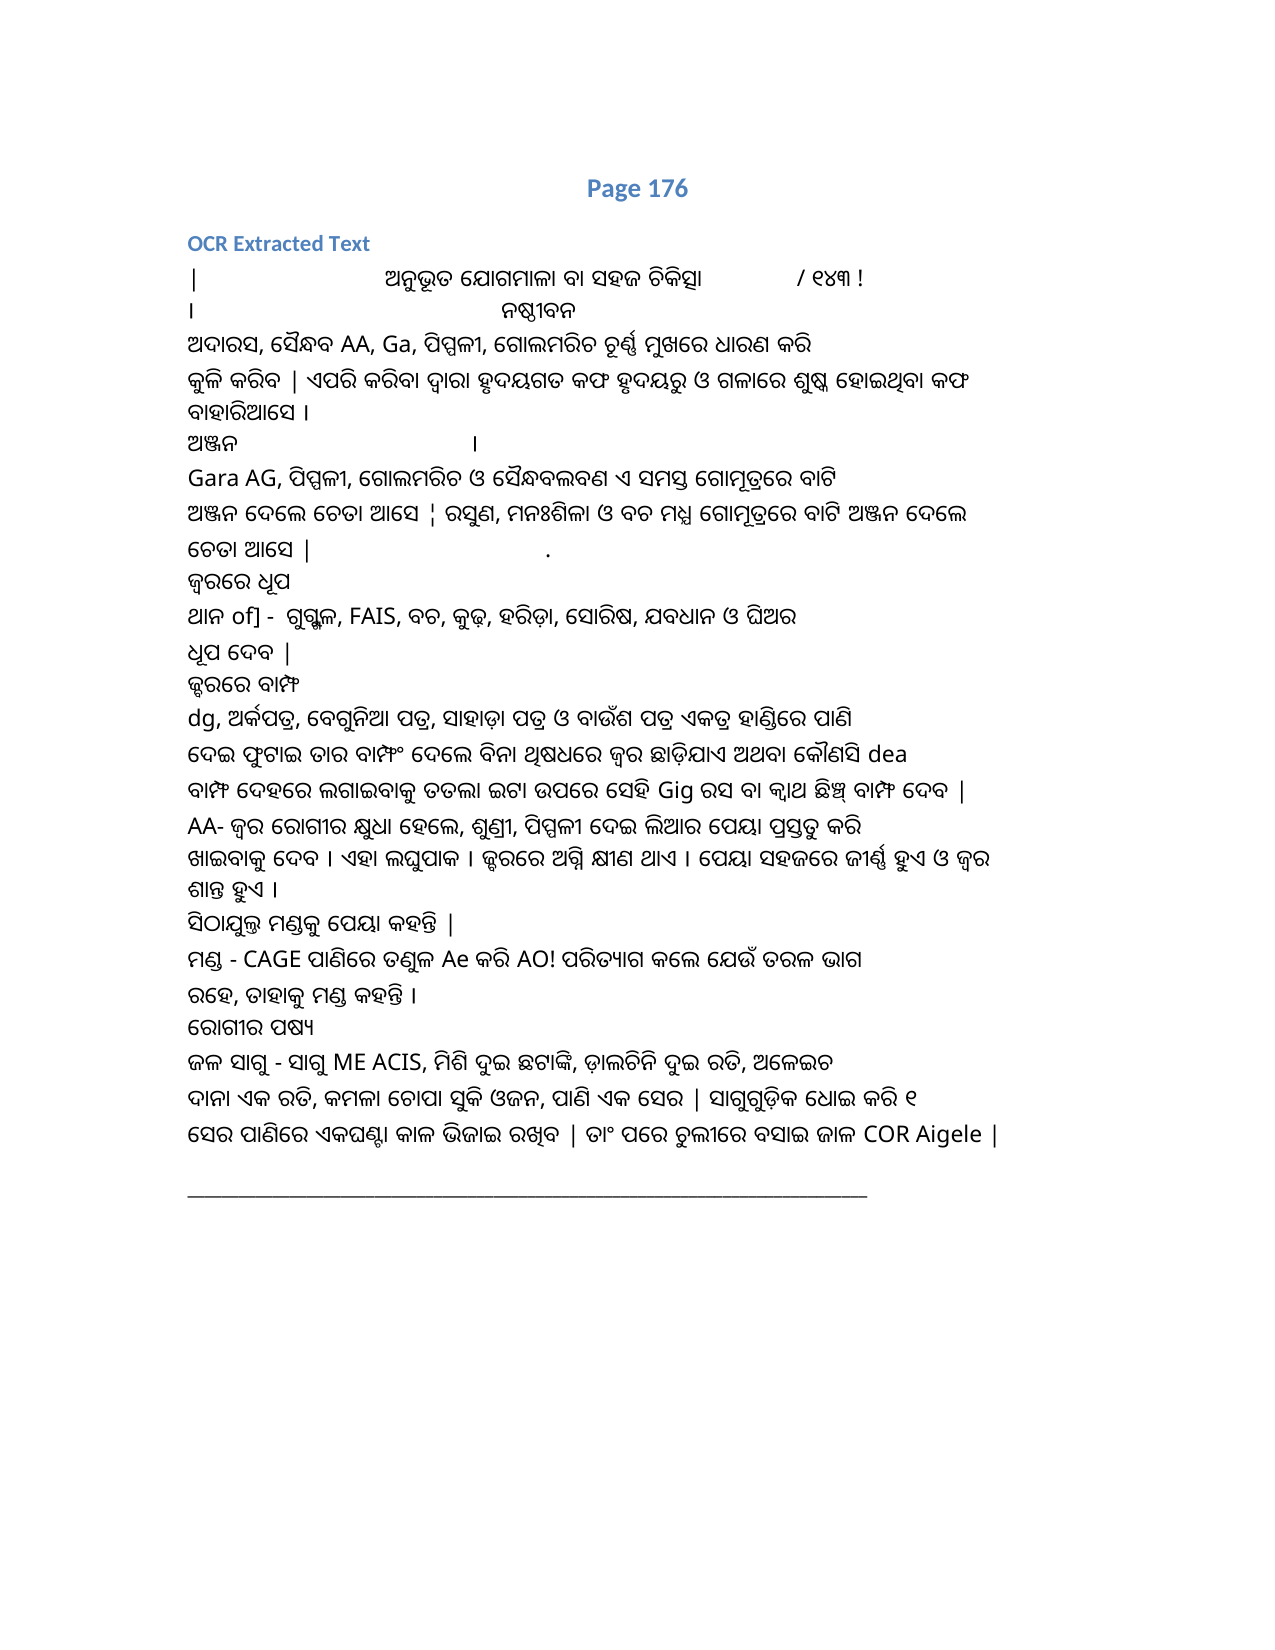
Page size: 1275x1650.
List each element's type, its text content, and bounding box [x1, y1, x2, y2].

text | ଅନୁଭୂତ ଯୋଗମାଳା ବା ସହଜ ଚିକିତ୍ସା / ୧୪୩ ! । ନଷ୍ଠୀବନ ଅଦାରସ, ସୈନ୍ଧବ AA, Ga, ପିପ୍ପଳୀ, ଗୋଲମରିଚ ଚୂର୍ଣ୍ଣ ମୁଖରେ ଧାରଣ କରି କୁଳି କରିବ | ଏପରି କରିବା ଦ୍ଵାରା ହୃଦୟଗତ କଫ ହୃଦୟରୁ ଓ ଗଳାରେ ଶୁଷ୍କ ହୋଇଥିବା କଫ ବାହାରିଆସେ । ଅଞ୍ଜନ । Gara AG, ପିପ୍ପଳୀ, ଗୋଲମରିଚ ଓ ସୈନ୍ଧବଲବଣ ଏ ସମସ୍ତ ଗୋମୂତ୍ରରେ ବାଟି ଅଞ୍ଜନ ଦେଲେ ଚେତା ଆସେ ¦ ରସୁଣ, ମନଃଶିଳା ଓ ବଚ ମଧ୍ଯ ଗୋମୂତ୍ରରେ ବାଟି ଅଞ୍ଜନ ଦେଲେ ଚେତା ଆସେ | . ଜ୍ଵରରେ ଧୂପ ଥାନ of] - ଗୁଗ୍ଗୁଳ, FAIS, ବଚ, କୁଢ଼, ହରିଡ଼ା, ସୋରିଷ, ଯବଧାନ ଓ ଘିଅର ଧୂପ ଦେବ | ଜ୍ବରରେ ବାମ୍ଫ dg, ଅର୍କପତ୍ର, ବେଗୁନିଆ ପତ୍ର, ସାହାଡ଼ା ପତ୍ର ଓ ବାଉଁଶ ପତ୍ର ଏକତ୍ର ହାଣ୍ଡିରେ ପାଣି ଦେଇ ଫୁଟାଇ ତାର ବାମ୍ଫଂ ଦେଲେ ବିନା ଥିଷଧରେ ଜ୍ଵର ଛାଡ଼ିଯାଏ ଅଥବା କୌଣସି dea ବାମ୍ଫ ଦେହରେ ଲଗାଇବାକୁ ତତଲା ଇଟା ଉପରେ ସେହି Gig ରସ ବା କ୍ଵାଥ ଛିଞ୍ଚ୍‌ ବାମ୍ଫ ଦେବ | AA- ଜ୍ଵର ରୋଗୀର କ୍ଷୁଧା ହେଲେ, ଶୁଣ୍ରୀ, ପିପ୍ପଳୀ ଦେଇ ଲିଆର ପେୟା ପ୍ରସ୍ତୁତ କରି ଖାଇବାକୁ ଦେବ । ଏହା ଲଘୁପାକ । ଜ୍ବରରେ ଅଗ୍ନି କ୍ଷୀଣ ଥାଏ । ପେୟା ସହଜରେ ଜୀର୍ଣ୍ଣ ହୁଏ ଓ ଜ୍ଵର ଶାନ୍ତ ହୁଏ । ସିଠାଯୁଲ୍ତ ମଣ୍ଡକୁ ପେୟା କହନ୍ତି | ମଣ୍ଡ - CAGE ପାଣିରେ ତଣୁଳ Ae କରି AO! ପରିତ୍ୟାଗ କଲେ ଯେଉଁ ତରଳ ଭାଗ ରହେ, ତାହାକୁ ମଣ୍ଡ କହନ୍ତି । ରୋଗୀର ପଷ୍ୟ ଜଳ ସାଗୁ - ସାଗୁ ME ACIS, ମିଶି ଦୁଇ ଛଟାଙ୍କି, ଡ଼ାଲଚିନି ଦୁଇ ରତି, ଅଳେଇଚ ଦାନା ଏକ ରତି, କମଳା ଚୋପା ସୁକି ଓଜନ, ପାଣି ଏକ ସେର | ସାଗୁଗୁଡ଼ିକ ଧୋଇ କରି ୧ ସେର ପାଣିରେ ଏକଘଣ୍ଟା କାଳ ଭିଜାଇ ରଖିବ | ତାଂ ପରେ ଚୁଲୀରେ ବସାଇ ଜାଳ COR Aigele | [187, 262, 1087, 1149]
subtitle OCR Extracted Text [187, 229, 1087, 258]
text ________________________________________________________________________________ [187, 1174, 1087, 1201]
subtitle Page 176 [187, 171, 1087, 204]
